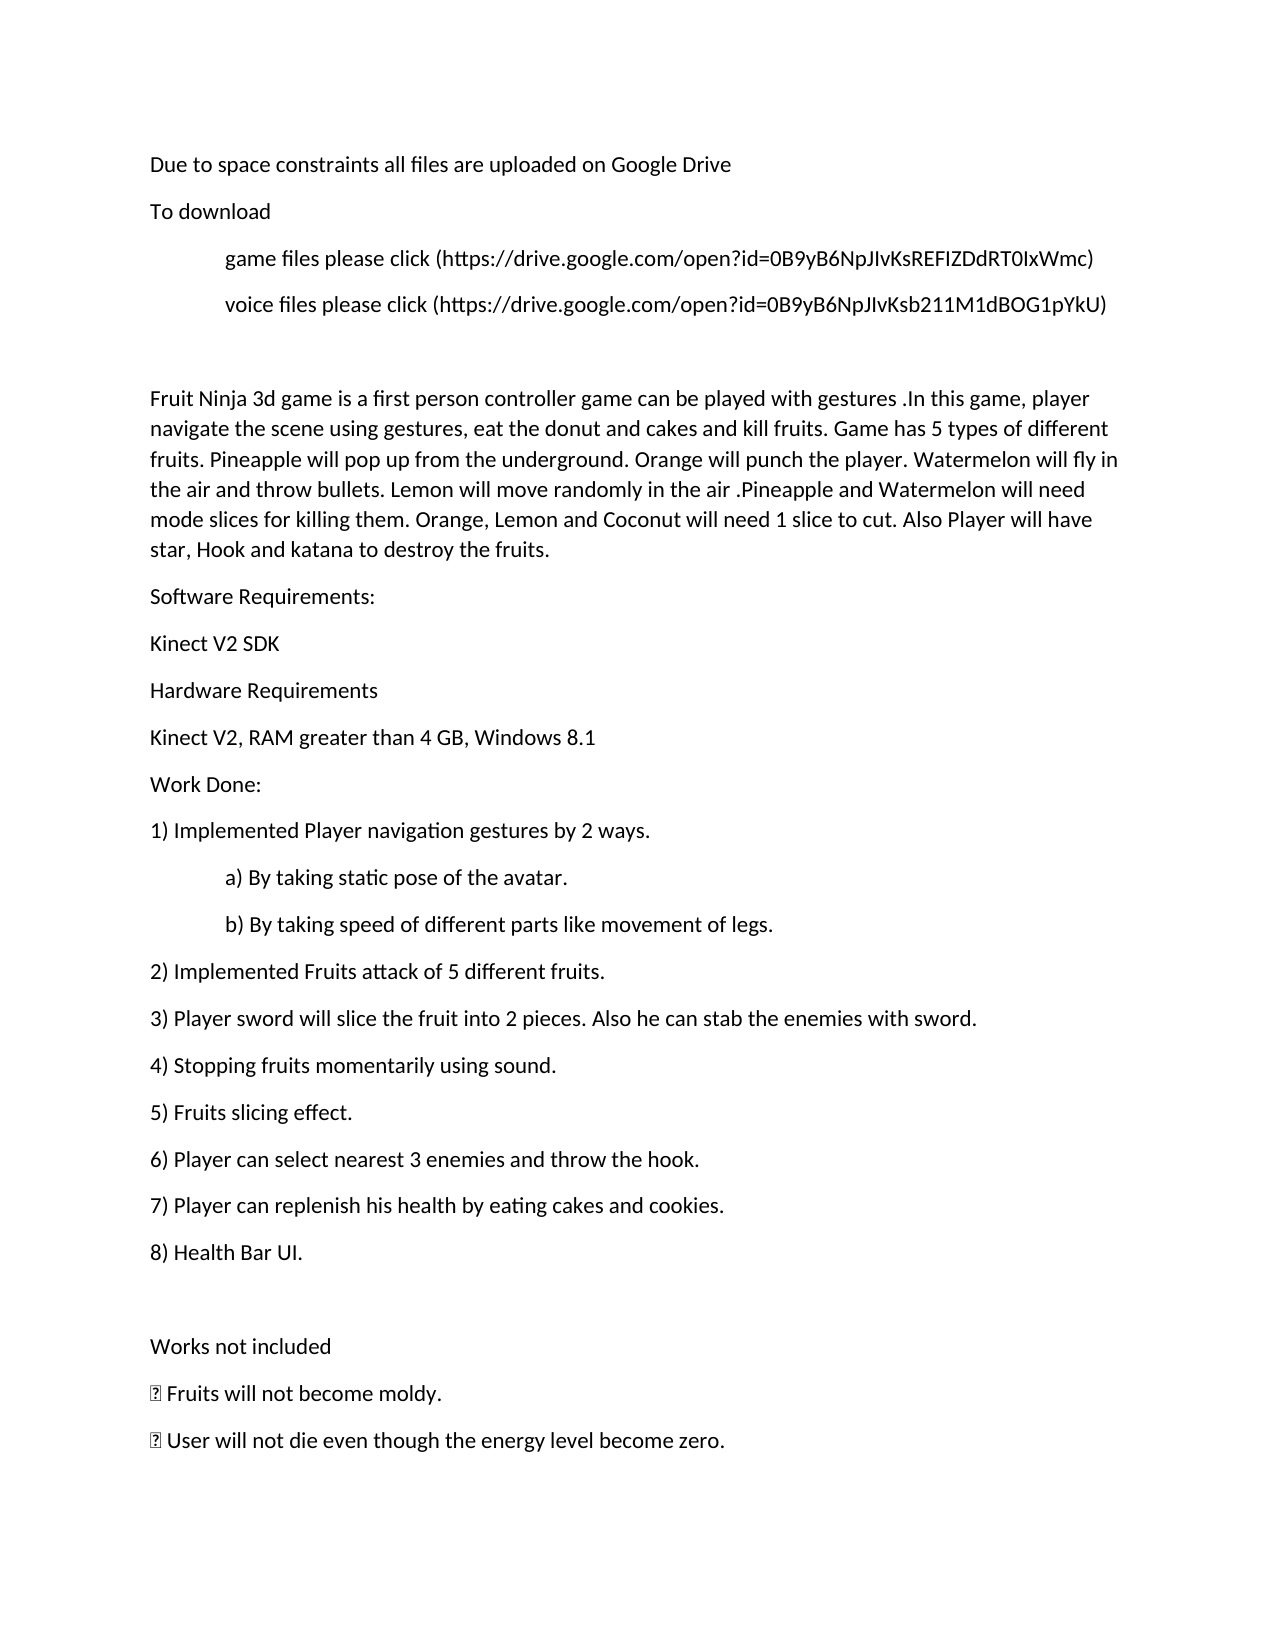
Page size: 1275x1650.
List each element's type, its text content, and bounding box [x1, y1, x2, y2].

text  User will not die even though the energy level become zero. [150, 1426, 1125, 1454]
text Work Done: [150, 770, 1125, 798]
text Works not included [150, 1332, 1125, 1360]
text b) By taking speed of different parts like movement of legs. [150, 910, 1125, 938]
text 5) Fruits slicing effect. [150, 1098, 1125, 1126]
text 1) Implemented Player navigation gestures by 2 ways. [150, 817, 1125, 845]
text To download [150, 197, 1125, 225]
text  Fruits will not become moldy. [150, 1379, 1125, 1407]
text 3) Player sword will slice the fruit into 2 pieces. Also he can stab the enemies with sword. [150, 1004, 1125, 1032]
text Hardware Requirements [150, 676, 1125, 704]
text Fruit Ninja 3d game is a first person controller game can be played with gestures .In this game, player navigate the scene using gestures, eat the donut and cakes and kill fruits. Game has 5 types of different fruits. Pineapple will pop up from the underground. Orange will punch the player. Watermelon will fly in the air and throw bullets. Lemon will move randomly in the air .Pineapple and Watermelon will need mode slices for killing them. Orange, Lemon and Coconut will need 1 slice to cut. Also Player will have star, Hook and katana to destroy the fruits. [150, 384, 1125, 563]
text Software Requirements: [150, 582, 1125, 610]
text a) By taking static pose of the avatar. [150, 863, 1125, 892]
text 4) Stopping fruits momentarily using sound. [150, 1051, 1125, 1079]
text Kinect V2, RAM greater than 4 GB, Windows 8.1 [150, 723, 1125, 751]
text voice files please click (https://drive.google.com/open?id=0B9yB6NpJIvKsb211M1dBOG1pYkU) [150, 291, 1125, 319]
text Kinect V2 SDK [150, 629, 1125, 657]
text 7) Player can replenish his health by eating cakes and cookies. [150, 1192, 1125, 1220]
text 8) Health Bar UI. [150, 1238, 1125, 1267]
text Due to space constraints all files are uploaded on Google Drive [150, 150, 1125, 178]
text game files please click (https://drive.google.com/open?id=0B9yB6NpJIvKsREFIZDdRT0IxWmc) [150, 244, 1125, 272]
text 2) Implemented Fruits attack of 5 different fruits. [150, 957, 1125, 985]
text 6) Player can select nearest 3 enemies and throw the hook. [150, 1145, 1125, 1173]
